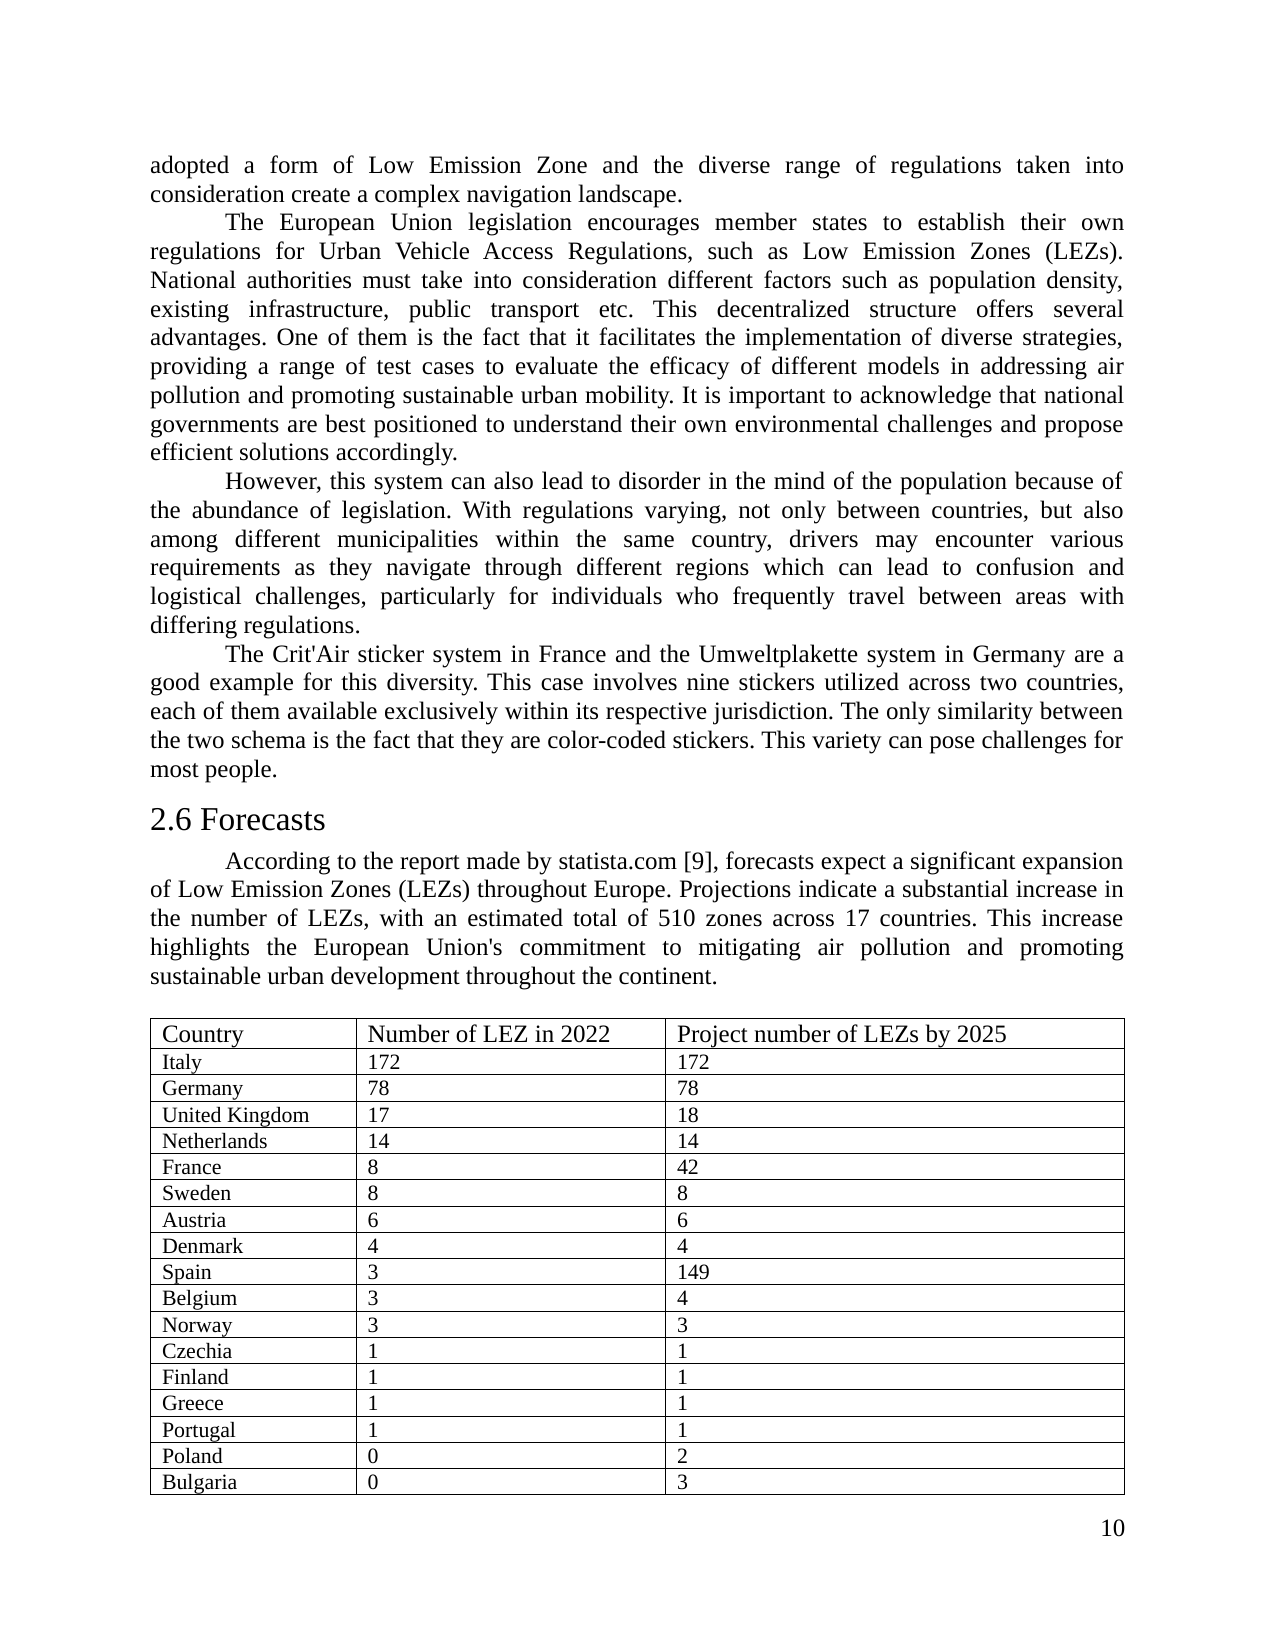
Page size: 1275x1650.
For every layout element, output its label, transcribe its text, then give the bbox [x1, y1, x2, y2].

table_cell 3 [666, 1312, 1124, 1337]
table_cell 1 [666, 1364, 1124, 1389]
table_cell Bulgaria [151, 1469, 356, 1494]
table_cell 14 [666, 1128, 1124, 1153]
table_cell 3 [357, 1285, 665, 1311]
table_cell 149 [666, 1259, 1124, 1284]
table_cell Sweden [151, 1180, 356, 1206]
table_cell Greece [151, 1390, 356, 1416]
table_cell 1 [357, 1338, 665, 1363]
table_cell 3 [666, 1469, 1124, 1494]
table_cell 17 [357, 1102, 665, 1127]
table_cell Denmark [151, 1233, 356, 1258]
table_cell 78 [666, 1075, 1124, 1101]
table_cell 2 [666, 1443, 1124, 1468]
table_cell 3 [357, 1259, 665, 1284]
table_cell 4 [666, 1233, 1124, 1258]
table_cell 0 [357, 1443, 665, 1468]
table_header Project number of LEZs by 2025 [666, 1019, 1124, 1048]
table_cell 1 [357, 1417, 665, 1442]
table_cell Germany [151, 1075, 356, 1101]
table_cell Belgium [151, 1285, 356, 1311]
table_cell 8 [666, 1180, 1124, 1206]
table_cell 172 [666, 1049, 1124, 1074]
table_cell United Kingdom [151, 1102, 356, 1127]
text According to the report made by statista.com [9], forecasts expect a significant expansion of Low Emission Zones (LEZs) throughout Europe. Projections indicate a substantial increase in the number of LEZs, with an estimated total of 510 zones across 17 countries. This increase highlights the European Union's commitment to mitigating air pollution and promoting sustainable urban development throughout the continent. [150, 846, 1125, 989]
table_cell 4 [357, 1233, 665, 1258]
table_cell 1 [666, 1338, 1124, 1363]
table_cell Austria [151, 1207, 356, 1232]
table_cell 1 [666, 1390, 1124, 1416]
table_cell Italy [151, 1049, 356, 1074]
table_cell 1 [666, 1417, 1124, 1442]
table_cell Poland [151, 1443, 356, 1468]
table_cell 8 [357, 1180, 665, 1206]
table_cell 8 [357, 1154, 665, 1179]
table_cell Spain [151, 1259, 356, 1284]
subtitle 2.6 Forecasts [150, 799, 1125, 837]
table_cell 42 [666, 1154, 1124, 1179]
table_cell 4 [666, 1285, 1124, 1311]
table_header Country [151, 1019, 356, 1048]
table_cell 6 [357, 1207, 665, 1232]
table_cell 6 [666, 1207, 1124, 1232]
table_cell 18 [666, 1102, 1124, 1127]
text However, this system can also lead to disorder in the mind of the population because of the abundance of legislation. With regulations varying, not only between countries, but also among different municipalities within the same country, drivers may encounter various requirements as they navigate through different regions which can lead to confusion and logistical challenges, particularly for individuals who frequently travel between areas with differing regulations. [150, 466, 1125, 639]
text The European Union legislation encourages member states to establish their own regulations for Urban Vehicle Access Regulations, such as Low Emission Zones (LEZs). National authorities must take into consideration different factors such as population density, existing infrastructure, public transport etc. This decentralized structure offers several advantages. One of them is the fact that it facilitates the implementation of diverse strategies, providing a range of test cases to evaluate the efficacy of different models in addressing air pollution and promoting sustainable urban mobility. It is important to acknowledge that national governments are best positioned to understand their own environmental challenges and propose efficient solutions accordingly. [150, 207, 1125, 466]
table_cell 1 [357, 1364, 665, 1389]
table_cell 172 [357, 1049, 665, 1074]
table_cell Czechia [151, 1338, 356, 1363]
table_cell Netherlands [151, 1128, 356, 1153]
table_cell 0 [357, 1469, 665, 1494]
table_cell 14 [357, 1128, 665, 1153]
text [150, 150, 1125, 207]
table_cell 78 [357, 1075, 665, 1101]
table_cell 3 [357, 1312, 665, 1337]
table_cell France [151, 1154, 356, 1179]
table_cell Norway [151, 1312, 356, 1337]
table_cell 1 [357, 1390, 665, 1416]
table_cell Portugal [151, 1417, 356, 1442]
table_cell Finland [151, 1364, 356, 1389]
table_header Number of LEZ in 2022 [357, 1019, 665, 1048]
text The Crit'Air sticker system in France and the Umweltplakette system in Germany are a good example for this diversity. This case involves nine stickers utilized across two countries, each of them available exclusively within its respective jurisdiction. The only similarity between the two schema is the fact that they are color-coded stickers. This variety can pose challenges for most people. [150, 639, 1125, 782]
